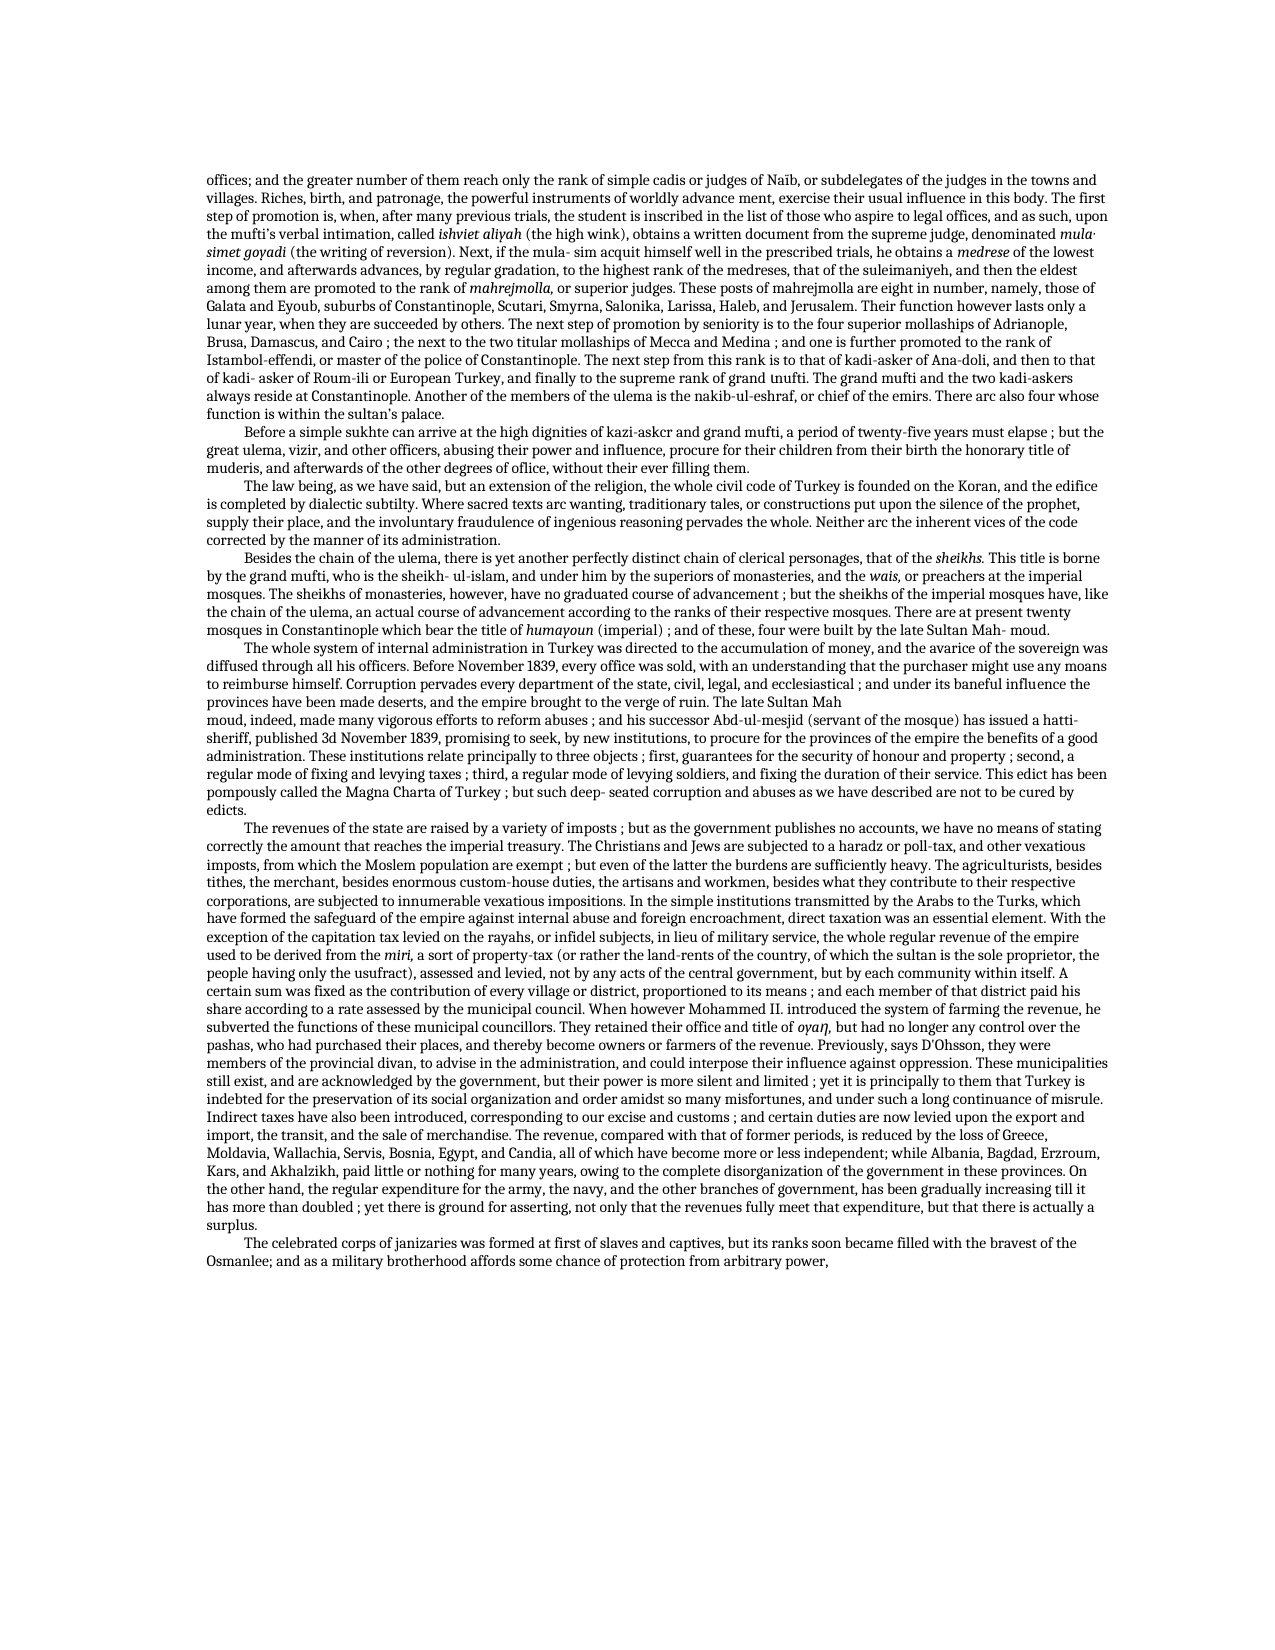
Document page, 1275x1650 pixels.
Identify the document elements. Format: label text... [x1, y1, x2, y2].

text Besides the chain of the ulema, there is yet another perfectly distinct chain of clerical personages, that of the sheikhs. This title is borne by the grand mufti, who is the sheikh- ul-islam, and under him by the superiors of monasteries, and the wais, or preachers at the imperial mosques. The sheikhs of monasteries, however, have no graduated course of advancement ; but the sheikhs of the imperial mosques have, like the chain of the ulema, an actual course of advancement according to the ranks of their respective mosques. There are at present twenty mosques in Constantinople which bear the title of humayoun (imperial) ; and of these, four were built by the late Sultan Mah- moud. [206, 549, 1112, 639]
text The whole system of internal administration in Turkey was directed to the accumulation of money, and the avarice of the sovereign was diffused through all his officers. Before November 1839, every office was sold, with an understanding that the purchaser might use any moans to reimburse himself. Corruption pervades every department of the state, civil, legal, and ecclesiastical ; and under its baneful influence the provinces have been made deserts, and the empire brought to the verge of ruin. The late Sultan Mah [206, 639, 1112, 712]
text The law being, as we have said, but an extension of the religion, the whole civil code of Turkey is founded on the Koran, and the edifice is completed by dialectic subtilty. Where sacred texts arc wanting, traditionary tales, or constructions put upon the silence of the prophet, supply their place, and the involuntary fraudulence of ingenious reasoning pervades the whole. Neither arc the inherent vices of the code corrected by the manner of its administration. [206, 477, 1112, 549]
text The revenues of the state are raised by a variety of imposts ; but as the government publishes no accounts, we have no means of stating correctly the amount that reaches the imperial treasury. The Christians and Jews are subjected to a haradz or poll-tax, and other vexatious imposts, from which the Moslem population are exempt ; but even of the latter the burdens are sufficiently heavy. The agriculturists, besides tithes, the merchant, besides enormous custom-house duties, the artisans and workmen, besides what they contribute to their respective corporations, are subjected to innumerable vexatious impositions. In the simple institutions transmitted by the Arabs to the Turks, which have formed the safeguard of the empire against internal abuse and foreign encroachment, direct taxation was an essential element. With the exception of the capitation tax levied on the rayahs, or infidel subjects, in lieu of military service, the whole regular revenue of the empire used to be derived from the miri, a sort of property-tax (or rather the land-rents of the country, of which the sultan is the sole proprietor, the people having only the usufract), assessed and levied, not by any acts of the central government, but by each community within itself. A certain sum was fixed as the contribution of every village or district, proportioned to its means ; and each member of that district paid his share according to a rate assessed by the municipal council. When however Mohammed II. introduced the system of farming the revenue, he subverted the functions of these municipal councillors. They retained their office and title of oyaη, but had no longer any control over the pashas, who had purchased their places, and thereby become owners or farmers of the revenue. Previously, says D'Ohsson, they were members of the provincial divan, to advise in the administration, and could interpose their influence against oppression. These municipalities still exist, and are acknowledged by the government, but their power is more silent and limited ; yet it is principally to them that Turkey is indebted for the preservation of its social organization and order amidst so many misfortunes, and under such a long continuance of misrule. Indirect taxes have also been introduced, corresponding to our excise and customs ; and certain duties are now levied upon the export and import, the transit, and the sale of merchandise. The revenue, compared with that of former periods, is reduced by the loss of Greece, Moldavia, Wallachia, Servis, Bosnia, Egypt, and Candia, all of which have become more or less independent; while Albania, Bagdad, Erzroum, Kars, and Akhalzikh, paid little or nothing for many years, owing to the complete disorganization of the government in these provinces. On the other hand, the regular expenditure for the army, the navy, and the other branches of government, has been gradually increasing till it has more than doubled ; yet there is ground for asserting, not only that the revenues fully meet that expenditure, but that there is actually a surplus. [206, 820, 1112, 1234]
text The celebrated corps of janizaries was formed at first of slaves and captives, but its ranks soon became filled with the bravest of the Osmanlee; and as a military brotherhood affords some chance of protection from arbitrary power, [206, 1234, 1112, 1270]
text moud, indeed, made many vigorous efforts to reform abuses ; and his successor Abd-ul-mesjid (servant of the mosque) has issued a hatti-sheriff, published 3d November 1839, promising to seek, by new institutions, to procure for the provinces of the empire the benefits of a good administration. These institutions relate principally to three objects ; first, guarantees for the security of honour and property ; second, a regular mode of fixing and levying taxes ; third, a regular mode of levying soldiers, and fixing the duration of their service. This edict has been pompously called the Magna Charta of Turkey ; but such deep- seated corruption and abuses as we have described are not to be cured by edicts. [206, 712, 1112, 820]
text Before a simple sukhte can arrive at the high dignities of kazi-askcr and grand mufti, a period of twenty-five years must elapse ; but the great ulema, vizir, and other officers, abusing their power and influence, procure for their children from their birth the honorary title of muderis, and afterwards of the other degrees of oflice, without their ever filling them. [206, 423, 1112, 477]
text offices; and the greater number of them reach only the rank of simple cadis or judges of Naïb, or subdelegates of the judges in the towns and villages. Riches, birth, and patronage, the powerful instruments of worldly advance ment, exercise their usual influence in this body. The first step of promotion is, when, after many previous trials, the student is inscribed in the list of those who aspire to legal offices, and as such, upon the mufti’s verbal intimation, called ishviet aliyah (the high wink), obtains a written document from the supreme judge, denominated mula∙ simet goyadi (the writing of reversion). Next, if the mula- sim acquit himself well in the prescribed trials, he obtains a medrese of the lowest income, and afterwards advances, by regular gradation, to the highest rank of the medreses, that of the suleimaniyeh, and then the eldest among them are promoted to the rank of mahrejmolla, or superior judges. These posts of mahrejmolla are eight in number, namely, those of Galata and Eyoub, suburbs of Constantinople, Scutari, Smyrna, Salonika, Larissa, Haleb, and Jerusalem. Their function however lasts only a lunar year, when they are succeeded by others. The next step of promotion by seniority is to the four superior mollaships of Adrianople, Brusa, Damascus, and Cairo ; the next to the two titular mollaships of Mecca and Medina ; and one is further promoted to the rank of Istambol-effendi, or master of the police of Constantinople. The next step from this rank is to that of kadi-asker of Ana-doli, and then to that of kadi- asker of Roum-ili or European Turkey, and finally to the supreme rank of grand ιnufti. The grand mufti and the two kadi-askers always reside at Constantinople. Another of the members of the ulema is the nakib-ul-eshraf, or chief of the emirs. There arc also four whose function is within the sultan’s palace. [206, 171, 1112, 423]
